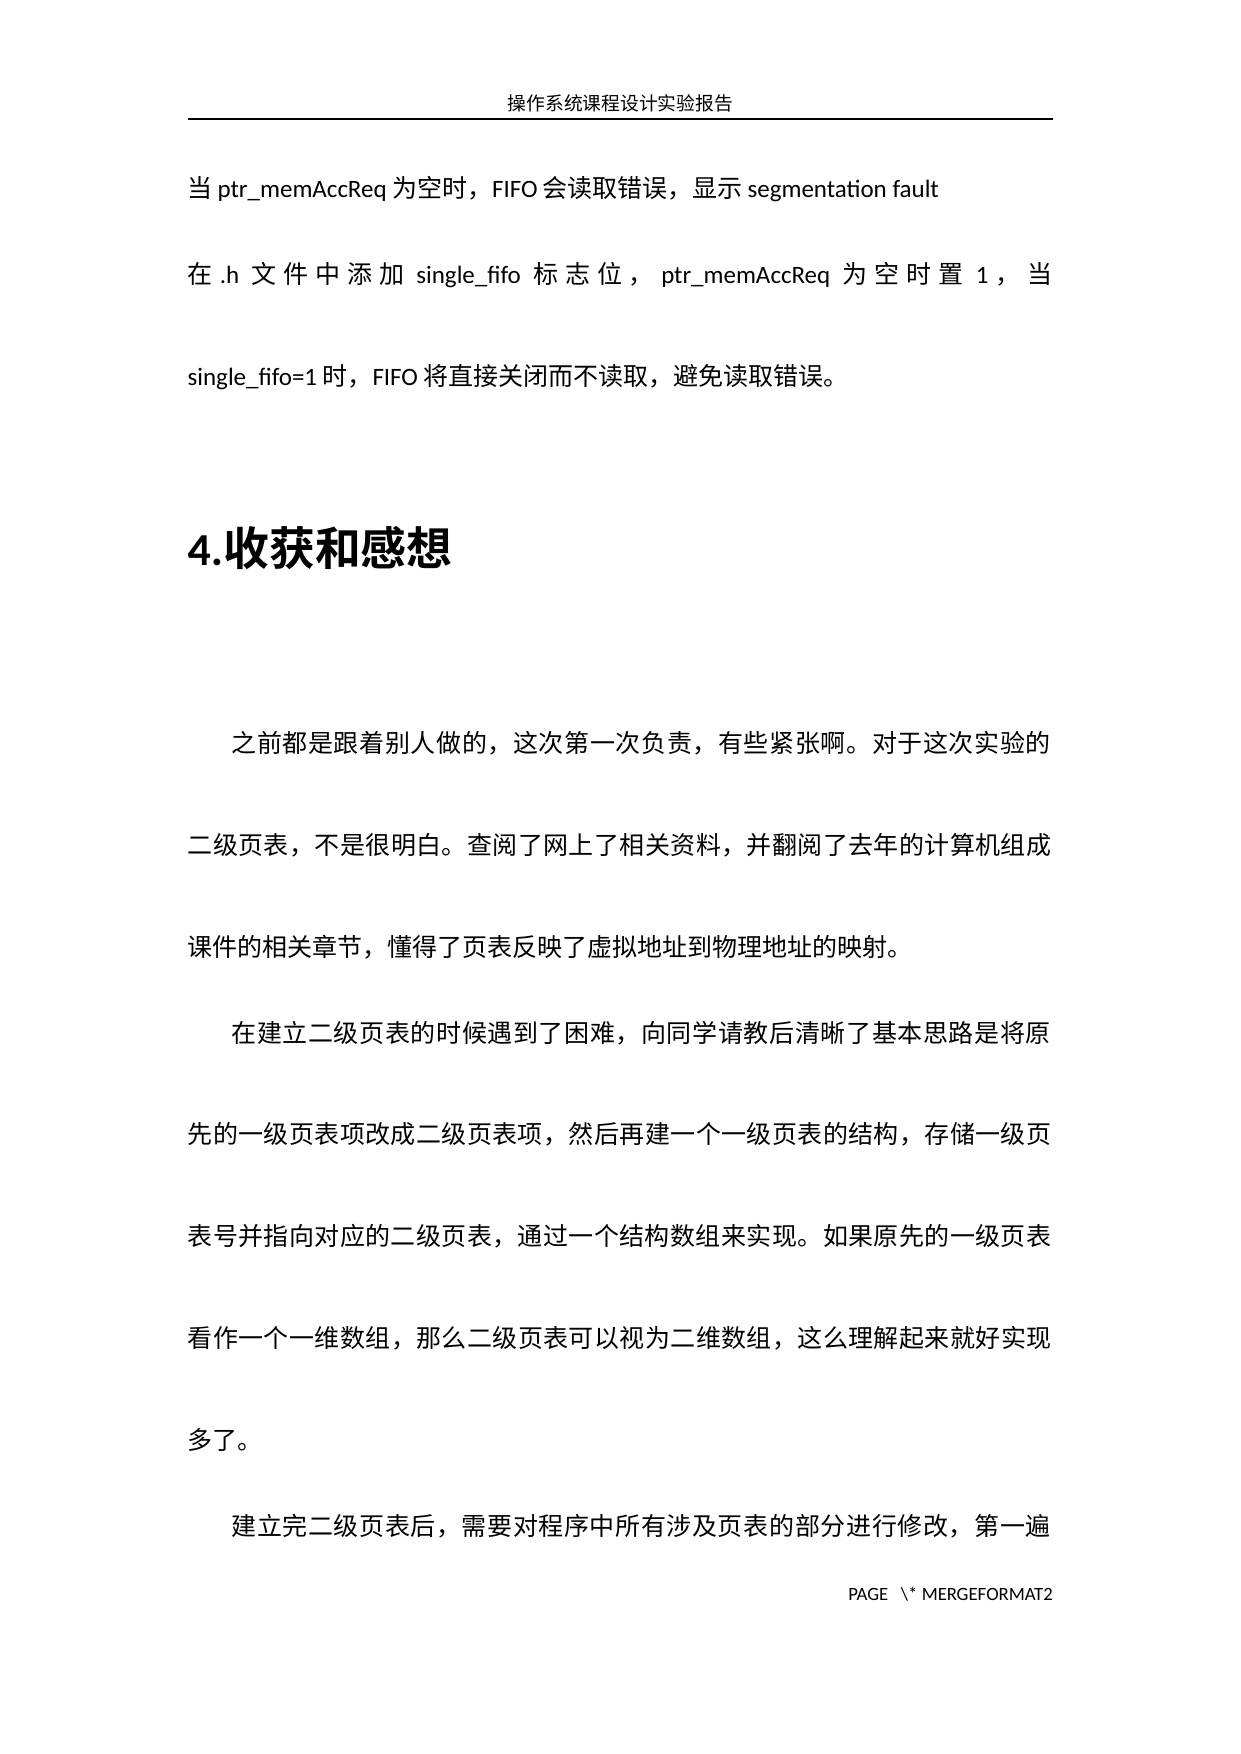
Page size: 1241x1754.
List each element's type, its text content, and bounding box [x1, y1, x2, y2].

text 之前都是跟着别人做的，这次第一次负责，有些紧张啊。对于这次实验的二级页表，不是很明白。查阅了网上了相关资料，并翻阅了去年的计算机组成课件的相关章节，懂得了页表反映了虚拟地址到物理地址的映射。 [187, 707, 1053, 979]
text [187, 1491, 1053, 1559]
subtitle 4.收获和感想 [187, 512, 1053, 579]
text 在.h文件中添加single_fifo标志位，ptr_memAccReq为空时置1，当single_fifo=1时，FIFO将直接关闭而不读取，避免读取错误。 [187, 239, 1053, 409]
text 在建立二级页表的时候遇到了困难，向同学请教后清晰了基本思路是将原先的一级页表项改成二级页表项，然后再建一个一级页表的结构，存储一级页表号并指向对应的二级页表，通过一个结构数组来实现。如果原先的一级页表看作一个一维数组，那么二级页表可以视为二维数组，这么理解起来就好实现多了。 [187, 997, 1053, 1473]
text 当ptr_memAccReq为空时，FIFO会读取错误，显示segmentation fault [187, 153, 1053, 221]
